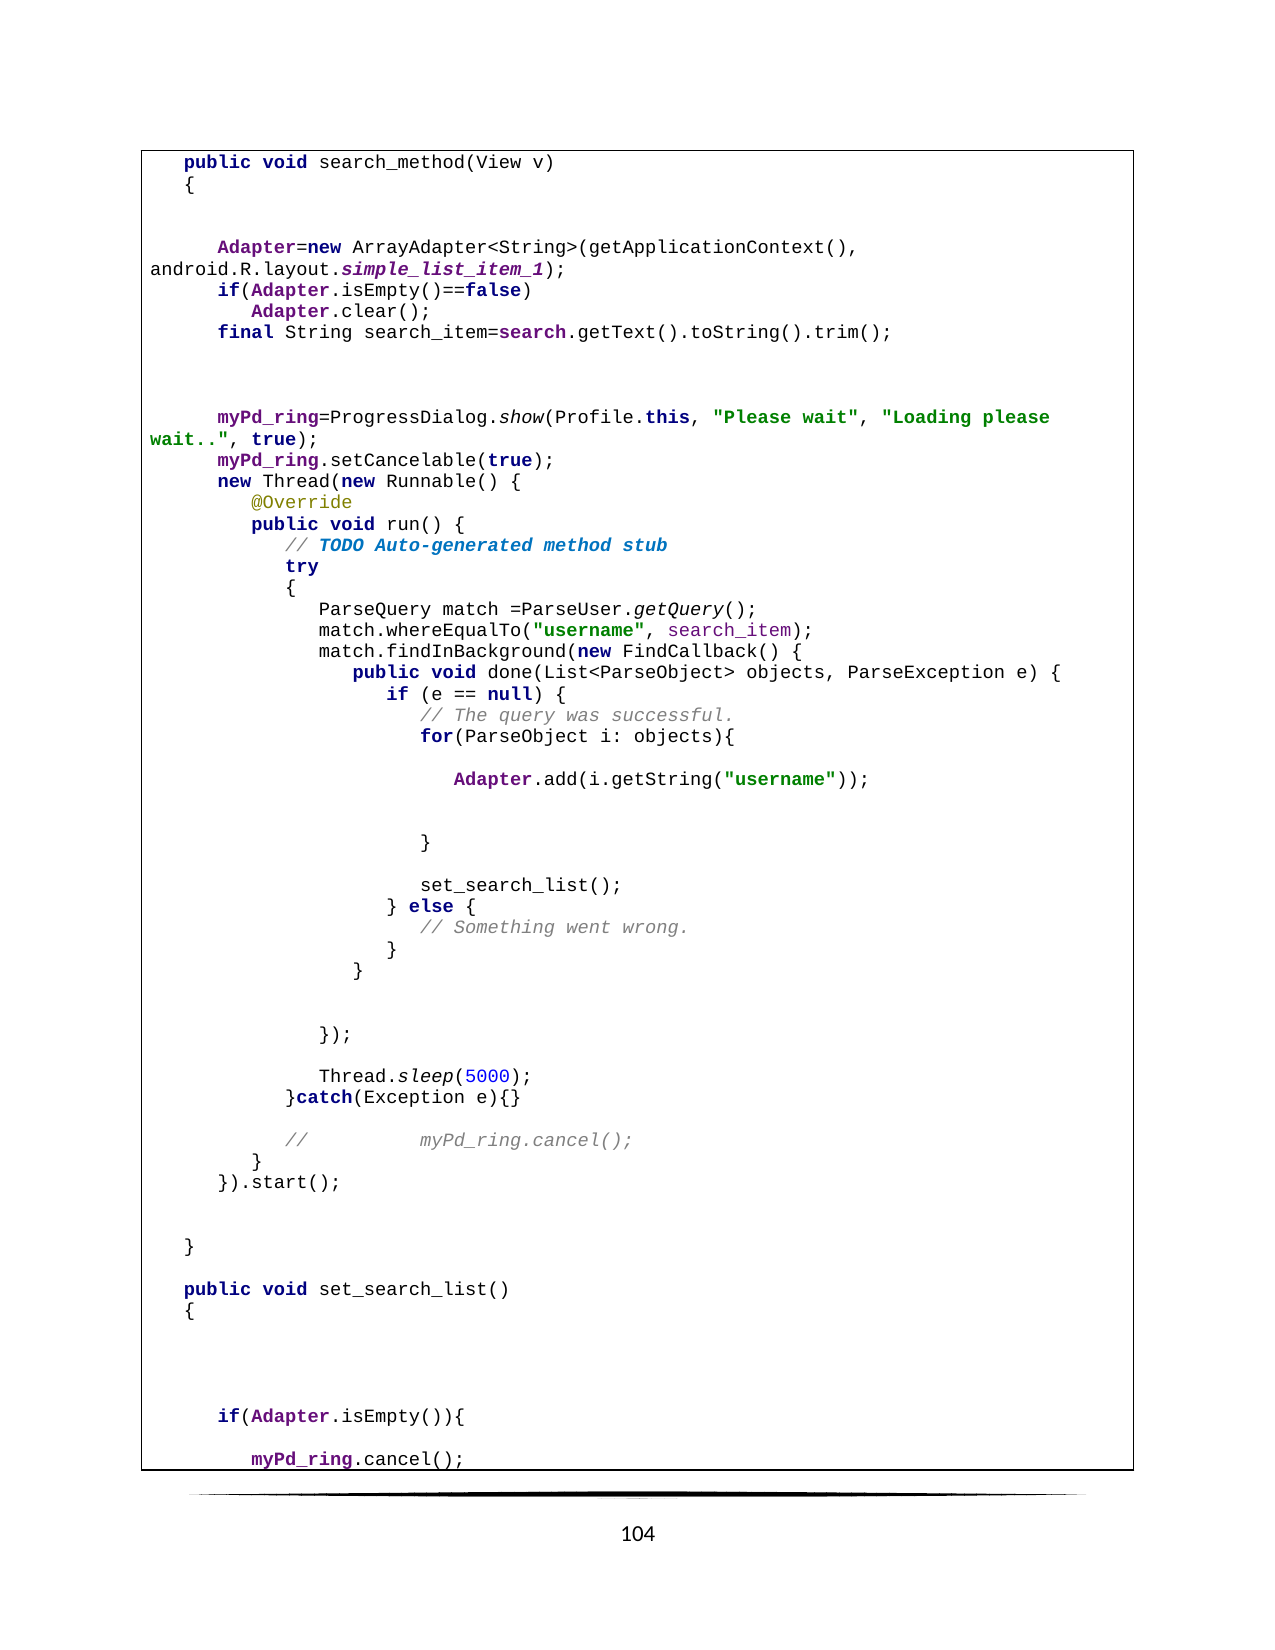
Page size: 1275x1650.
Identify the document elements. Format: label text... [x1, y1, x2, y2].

picture [189, 1490, 1087, 1499]
